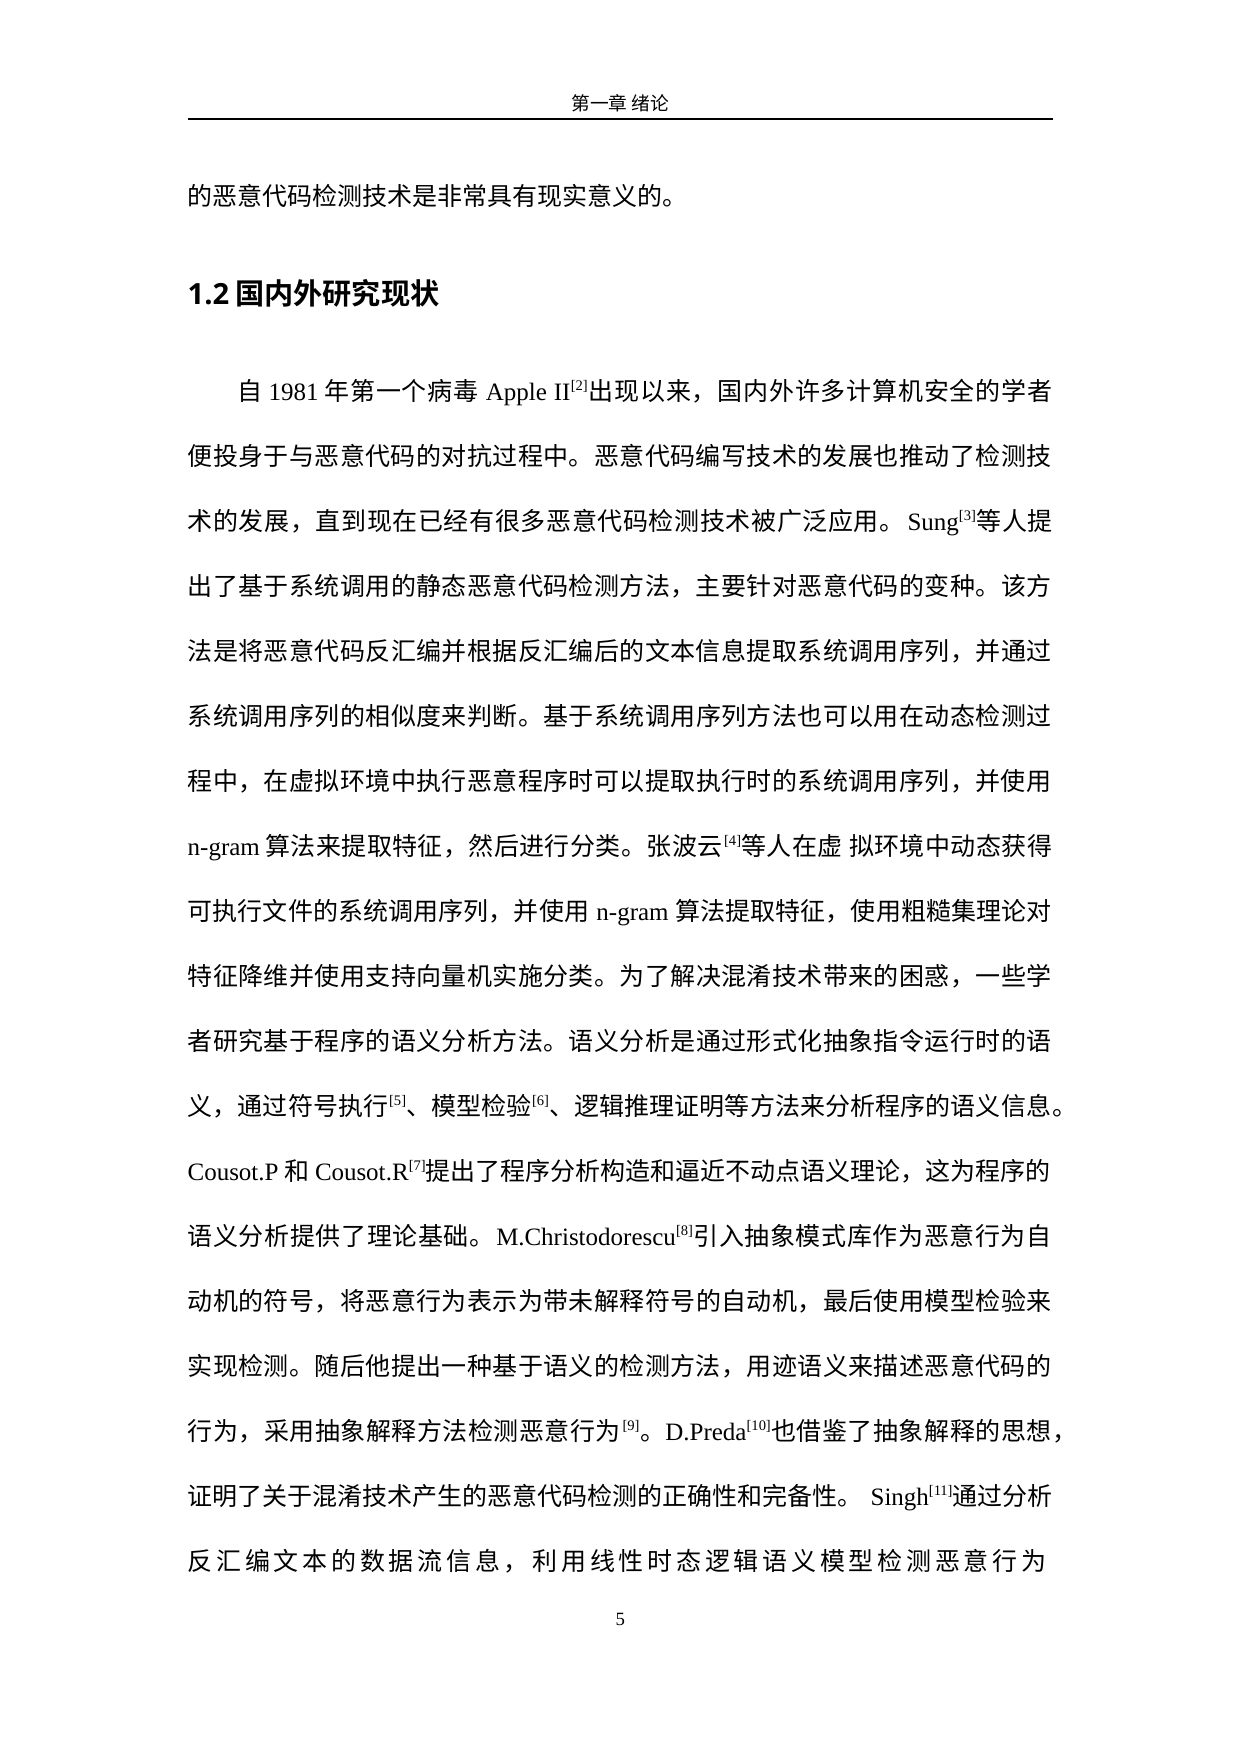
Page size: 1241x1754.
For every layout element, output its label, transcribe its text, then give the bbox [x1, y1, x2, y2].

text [187, 162, 1053, 227]
text 1.2国内外研究现状 [187, 259, 1053, 324]
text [187, 357, 1053, 1592]
